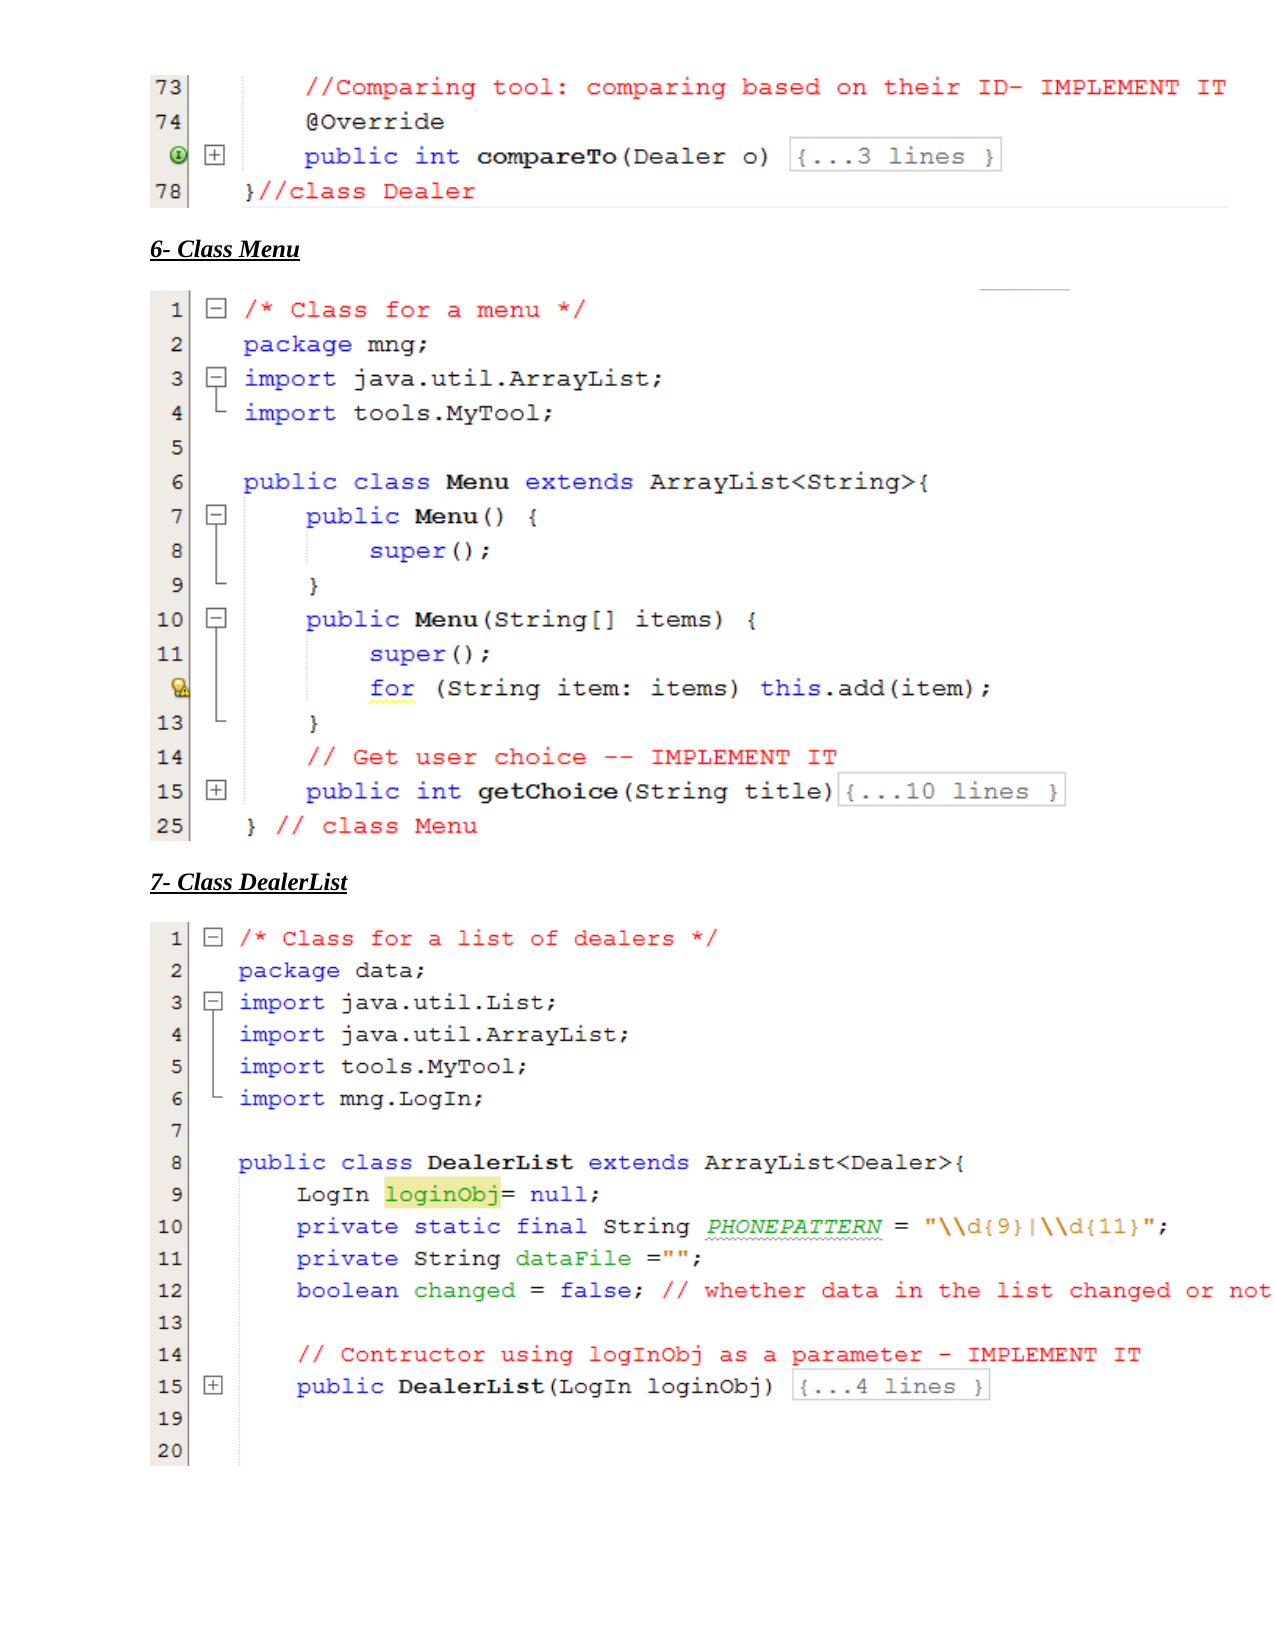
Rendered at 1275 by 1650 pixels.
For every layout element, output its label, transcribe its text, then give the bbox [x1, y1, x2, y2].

text 7- Class DealerList [150, 867, 1200, 896]
picture [150, 75, 1229, 208]
text 6- Class Menu [150, 234, 1200, 263]
picture [150, 289, 1071, 841]
picture [150, 922, 1275, 1466]
